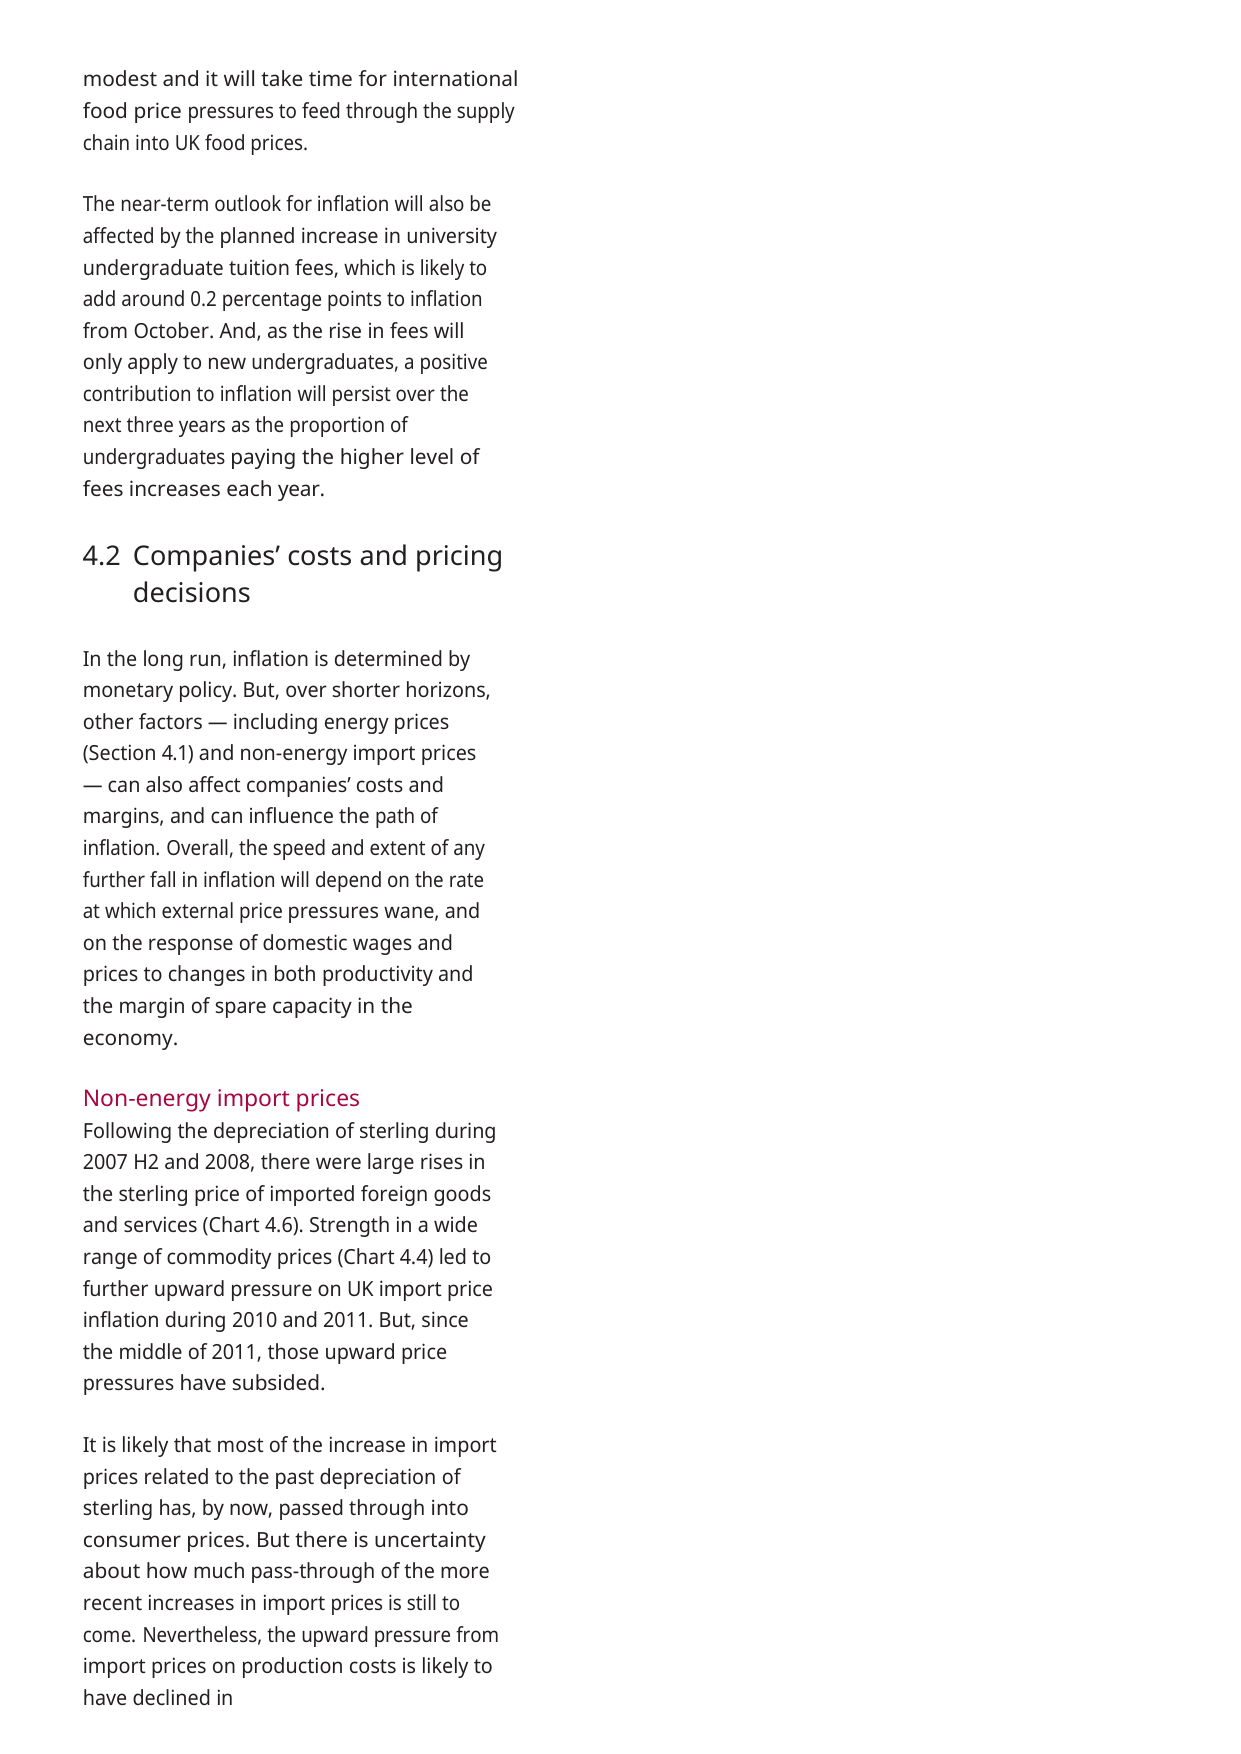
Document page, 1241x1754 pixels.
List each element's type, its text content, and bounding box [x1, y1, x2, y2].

text Following the depreciation of sterling during 2007 H2 and 2008, there were large rises in the sterling price of imported foreign goods and services (Chart 4.6). Strength in a wide range of commodity prices (Chart 4.4) led to further upward pressure on UK import price inflation during 2010 and 2011. But, since the middle of 2011, those upward price pressures have subsided. [83, 1116, 498, 1397]
subtitle Non-energy import prices [83, 1082, 535, 1113]
text The near-term outlook for inflation will also be affected by the planned increase in university undergraduate tuition fees, which is likely to add around 0.2 percentage points to inflation from October. And, as the rise in fees will only apply to new undergraduates, a positive contribution to inflation will persist over the next three years as the proportion of undergraduates paying the higher level of fees increases each year. [83, 189, 500, 502]
text It is likely that most of the increase in import prices related to the past depreciation of sterling has, by now, passed through into consumer prices. But there is uncertainty about how much pass-through of the more recent increases in import prices is still to come. Nevertheless, the upward pressure from import prices on production costs is likely to have declined in [83, 1430, 502, 1711]
list Companies’ costs and pricing decisions [82, 537, 535, 611]
text In the long run, inflation is determined by monetary policy. But, over shorter horizons, other factors — including energy prices (Section 4.1) and non-energy import prices — can also affect companies’ costs and margins, and can influence the path of inflation. Overall, the speed and extent of any further fall in inflation will depend on the rate at which external price pressures wane, and on the response of domestic wages and prices to changes in both productivity and the margin of spare capacity in the economy. [83, 644, 496, 1051]
text modest and it will take time for international food price pressures to feed through the supply chain into UK food prices. [83, 64, 535, 156]
